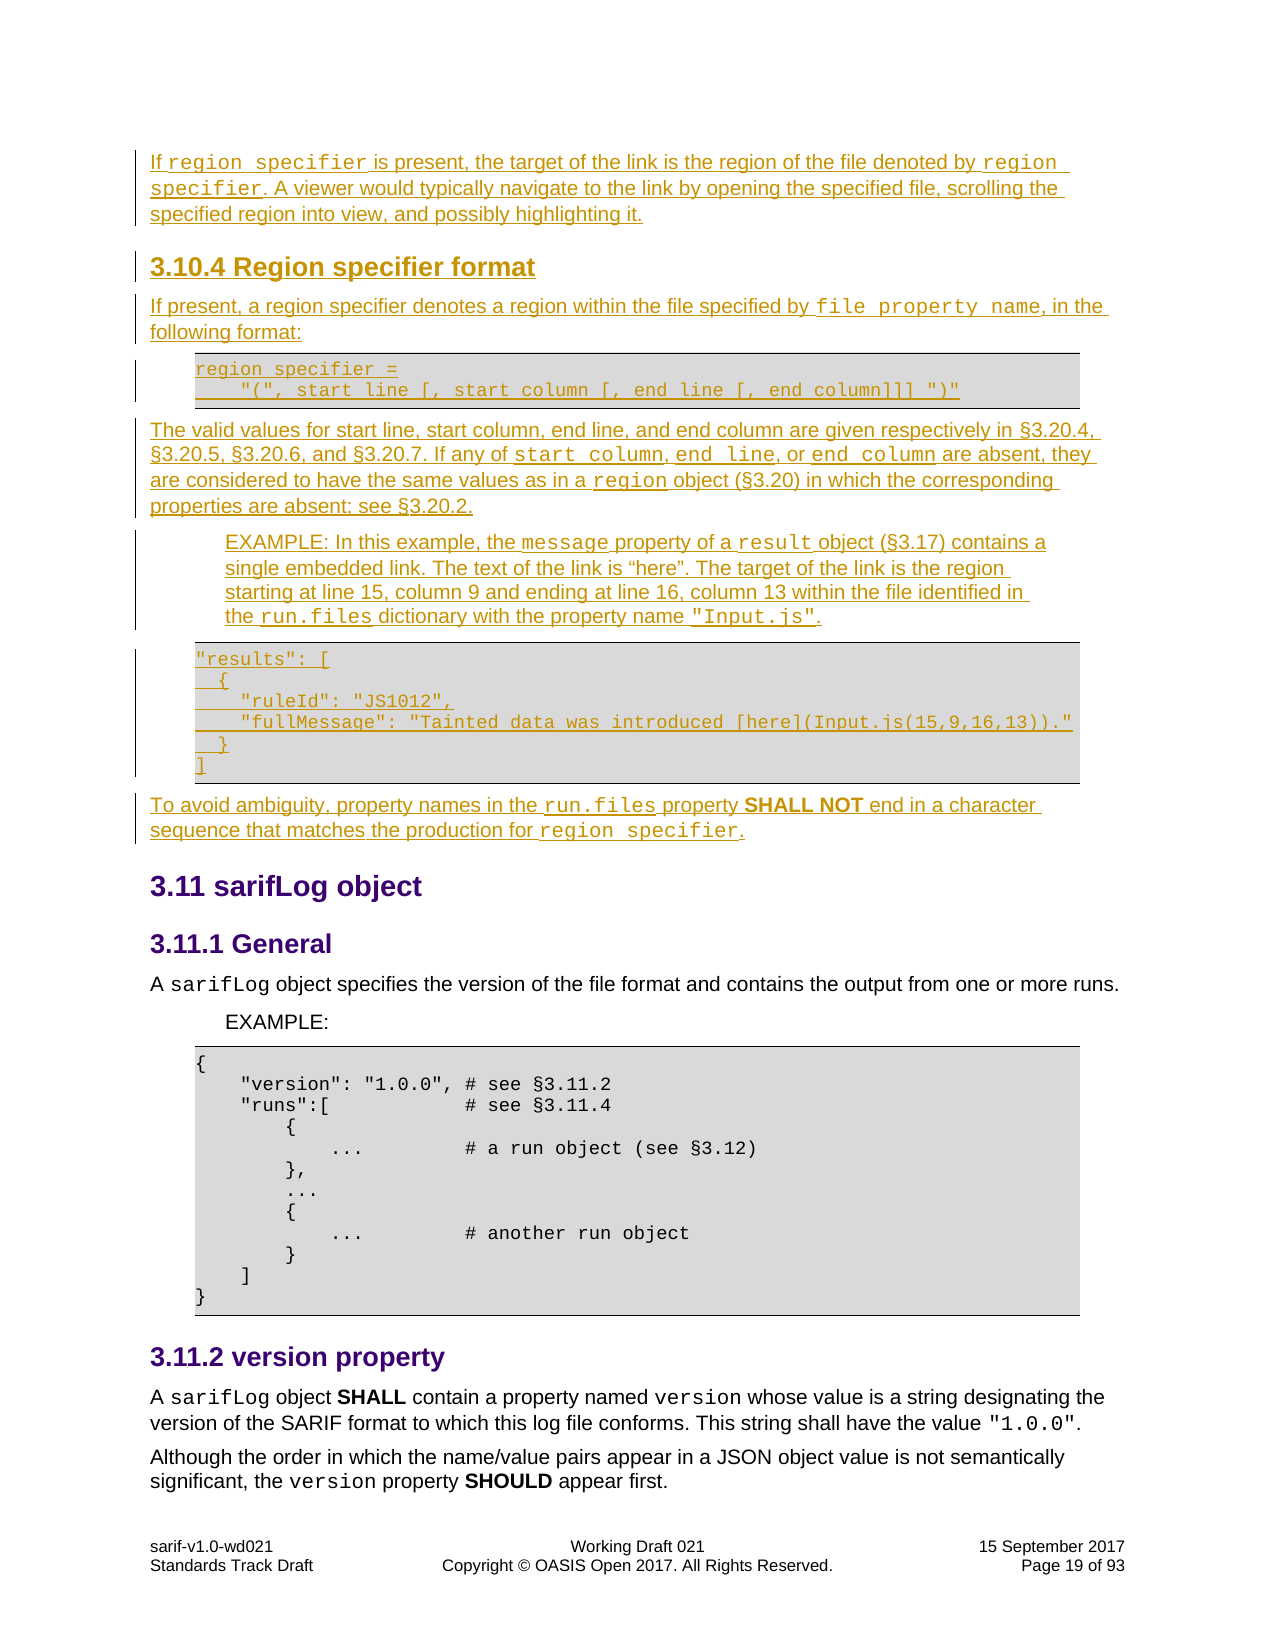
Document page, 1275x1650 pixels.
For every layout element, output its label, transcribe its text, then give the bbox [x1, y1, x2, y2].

text ... [195, 1174, 1080, 1195]
text }, [195, 1152, 1080, 1174]
text ... # a run object (see §3.12) [195, 1131, 1080, 1152]
text "version": "1.0.0", # see §3.11.2 [195, 1067, 1080, 1089]
text ... # another run object [195, 1216, 1080, 1237]
text EXAMPLE: [225, 1010, 1050, 1034]
subtitle General [150, 928, 1125, 959]
text Although the order in which the name/value pairs appear in a JSON object value is not semantically significant, the version property SHOULD appear first. [150, 1444, 1125, 1494]
text } [195, 1280, 1080, 1315]
text A sarifLog object SHALL contain a property named version whose value is a string designating the version of the SARIF format to which this log file conforms. This string shall have the value "1.0.0". [150, 1384, 1125, 1436]
text } [195, 1237, 1080, 1259]
text { [195, 1047, 1080, 1067]
text ] [195, 1259, 1080, 1280]
text "runs":[ # see §3.11.4 [195, 1089, 1080, 1110]
text { [195, 1110, 1080, 1131]
text A sarifLog object specifies the version of the file format and contains the output from one or more runs. [150, 971, 1125, 997]
subtitle version property [150, 1341, 1125, 1372]
subtitle sarifLog object [150, 869, 1125, 903]
text { [195, 1195, 1080, 1216]
